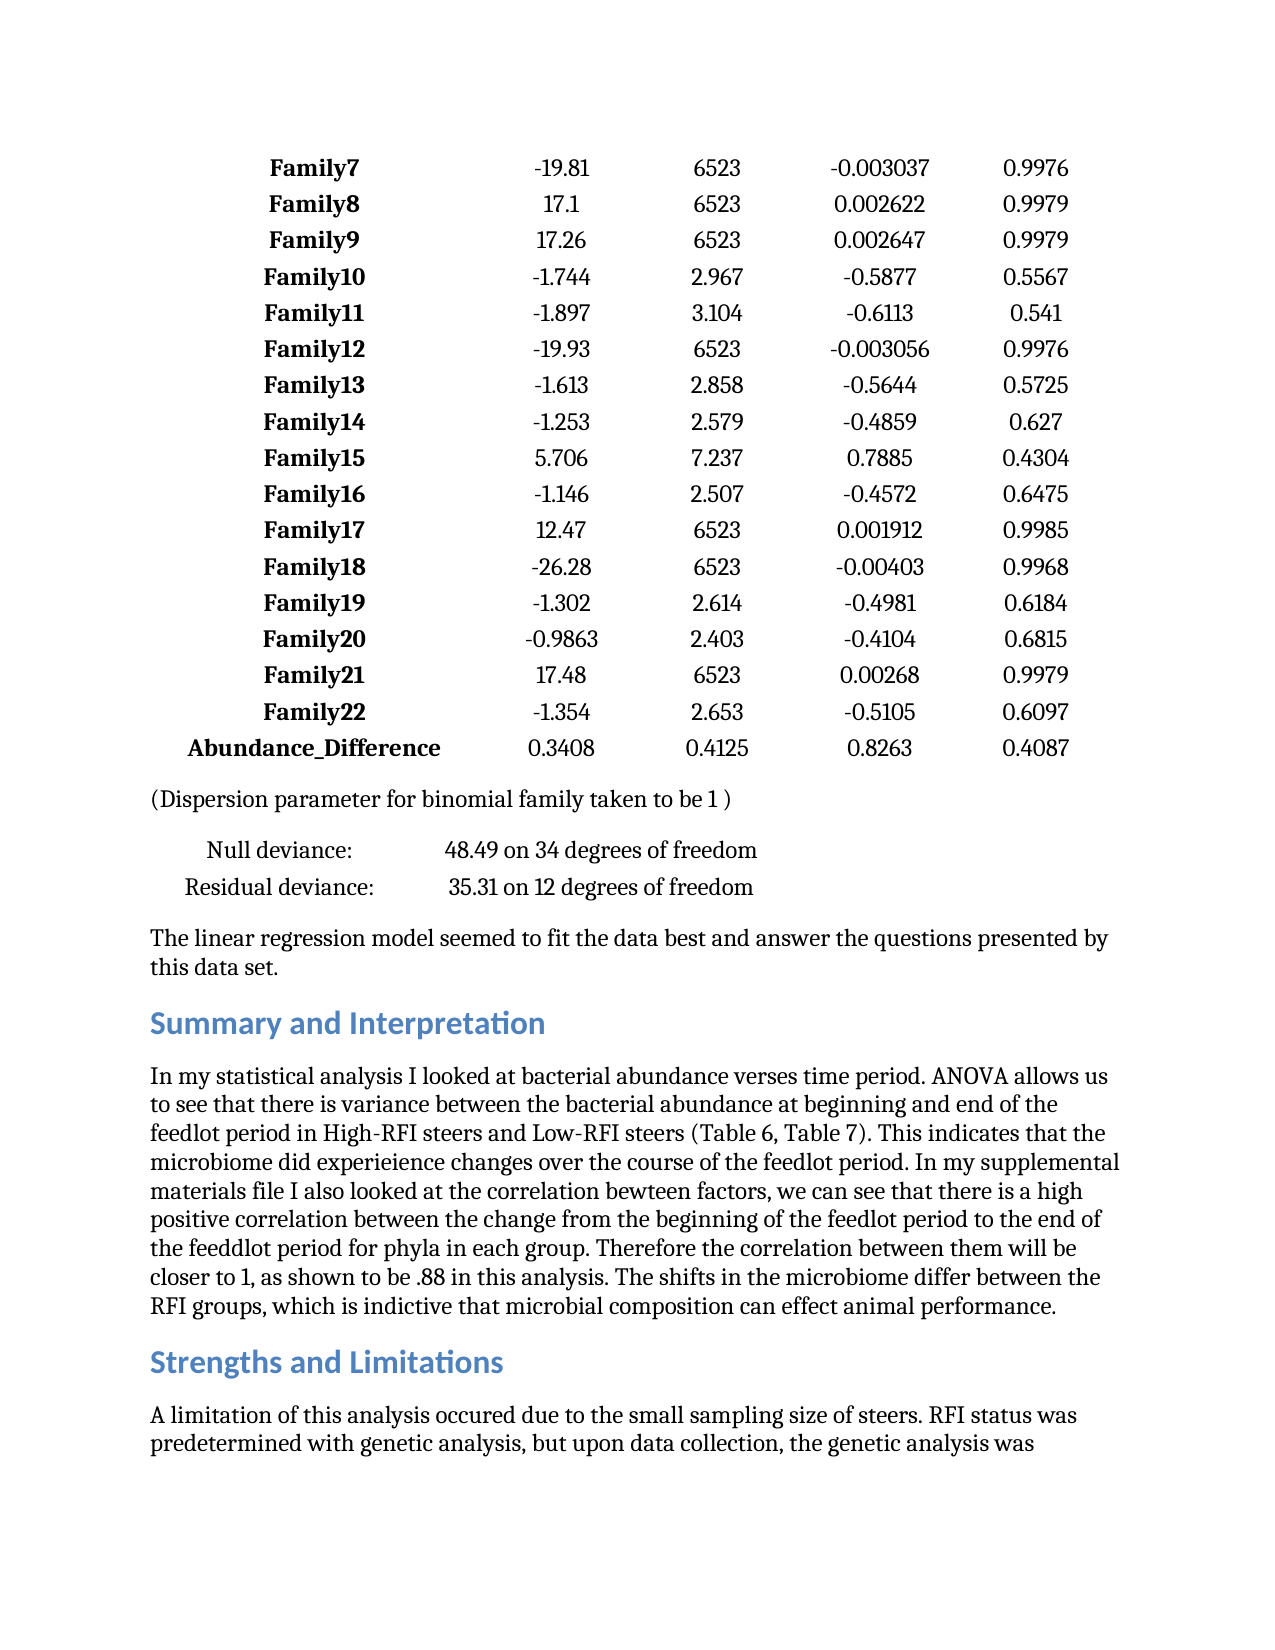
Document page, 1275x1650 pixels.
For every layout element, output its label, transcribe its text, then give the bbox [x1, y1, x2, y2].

table_cell -0.4859 [802, 404, 958, 440]
table_cell 6523 [633, 513, 802, 549]
table_cell Residual deviance: [139, 869, 420, 905]
table_cell Family22 [139, 694, 490, 730]
table_cell Family15 [139, 440, 490, 476]
table_cell 0.9976 [958, 150, 1114, 186]
table_cell 0.4304 [958, 440, 1114, 476]
table_cell Family16 [139, 476, 490, 512]
table_cell -1.897 [490, 295, 633, 331]
table_cell 6523 [633, 150, 802, 186]
table_cell 6523 [633, 549, 802, 585]
table_cell 2.653 [633, 694, 802, 730]
table_header Null deviance: [139, 833, 420, 869]
table_cell -0.4572 [802, 476, 958, 512]
table_cell 2.614 [633, 585, 802, 621]
table_cell -1.253 [490, 404, 633, 440]
table_cell Family18 [139, 549, 490, 585]
table_cell -0.5644 [802, 368, 958, 404]
table_cell Abundance_Difference [139, 730, 490, 766]
table_cell 6523 [633, 658, 802, 694]
table_cell 0.9979 [958, 658, 1114, 694]
table_cell -1.613 [490, 368, 633, 404]
table_cell -0.003037 [802, 150, 958, 186]
table_cell 17.26 [490, 223, 633, 259]
table_cell 7.237 [633, 440, 802, 476]
table_cell 0.8263 [802, 730, 958, 766]
table_cell -1.354 [490, 694, 633, 730]
table_cell Family21 [139, 658, 490, 694]
table_cell 2.858 [633, 368, 802, 404]
table_cell 0.6475 [958, 476, 1114, 512]
table_cell 0.7885 [802, 440, 958, 476]
table_cell 0.6815 [958, 621, 1114, 657]
table_cell 0.9976 [958, 331, 1114, 367]
table_cell -1.146 [490, 476, 633, 512]
table_cell Family17 [139, 513, 490, 549]
table_cell 3.104 [633, 295, 802, 331]
table_cell 17.1 [490, 186, 633, 222]
table_cell 0.3408 [490, 730, 633, 766]
table_cell 17.48 [490, 658, 633, 694]
table_cell Family14 [139, 404, 490, 440]
table_cell 0.9979 [958, 223, 1114, 259]
table_cell 0.9979 [958, 186, 1114, 222]
table_cell Family13 [139, 368, 490, 404]
table_cell 6523 [633, 331, 802, 367]
table_cell 0.00268 [802, 658, 958, 694]
text The linear regression model seemed to fit the data best and answer the questions presented by this data set. [150, 924, 1125, 981]
table_cell -0.5105 [802, 694, 958, 730]
table_cell 6523 [633, 223, 802, 259]
table_cell 0.627 [958, 404, 1114, 440]
table_cell 0.001912 [802, 513, 958, 549]
table_cell -19.93 [490, 331, 633, 367]
table_cell 0.6097 [958, 694, 1114, 730]
table_cell -0.9863 [490, 621, 633, 657]
table_cell 6523 [633, 186, 802, 222]
text (Dispersion parameter for binomial family taken to be 1 ) [150, 785, 1125, 814]
table_cell Family7 [139, 150, 490, 186]
table_cell 0.002647 [802, 223, 958, 259]
table_cell 2.967 [633, 259, 802, 295]
table_cell -26.28 [490, 549, 633, 585]
table_cell 0.541 [958, 295, 1114, 331]
table_cell -1.744 [490, 259, 633, 295]
table_cell -0.00403 [802, 549, 958, 585]
subtitle Strengths and Limitations [150, 1341, 1125, 1382]
table_cell -0.4104 [802, 621, 958, 657]
table_cell Family11 [139, 295, 490, 331]
table_cell Family19 [139, 585, 490, 621]
table_cell Family12 [139, 331, 490, 367]
table_cell 0.5725 [958, 368, 1114, 404]
table_cell 0.9985 [958, 513, 1114, 549]
text In my statistical analysis I looked at bacterial abundance verses time period. ANOVA allows us to see that there is variance between the bacterial abundance at beginning and end of the feedlot period in High-RFI steers and Low-RFI steers (Table 6, Table 7). This indicates that the microbiome did experieience changes over the course of the feedlot period. In my supplemental materials file I also looked at the correlation bewteen factors, we can see that there is a high positive correlation between the change from the beginning of the feedlot period to the end of the feeddlot period for phyla in each group. Therefore the correlation between them will be closer to 1, as shown to be .88 in this analysis. The shifts in the microbiome differ between the RFI groups, which is indictive that microbial composition can effect animal performance. [150, 1062, 1125, 1320]
table_cell -0.003056 [802, 331, 958, 367]
table_header 48.49 on 34 degrees of freedom [420, 833, 782, 869]
table_cell -19.81 [490, 150, 633, 186]
table_cell -0.4981 [802, 585, 958, 621]
table_cell 2.403 [633, 621, 802, 657]
table_cell 0.6184 [958, 585, 1114, 621]
table_cell 5.706 [490, 440, 633, 476]
table_cell 2.507 [633, 476, 802, 512]
table_cell 0.4087 [958, 730, 1114, 766]
table_cell 0.002622 [802, 186, 958, 222]
table_cell 0.9968 [958, 549, 1114, 585]
table_cell Family10 [139, 259, 490, 295]
subtitle Summary and Interpretation [150, 1002, 1125, 1043]
table_cell 12.47 [490, 513, 633, 549]
table_cell 0.5567 [958, 259, 1114, 295]
table_cell -1.302 [490, 585, 633, 621]
table_cell -0.6113 [802, 295, 958, 331]
table_cell -0.5877 [802, 259, 958, 295]
table_cell 0.4125 [633, 730, 802, 766]
table_cell Family20 [139, 621, 490, 657]
table_cell 35.31 on 12 degrees of freedom [420, 869, 782, 905]
table_cell 2.579 [633, 404, 802, 440]
table_cell Family9 [139, 223, 490, 259]
table_cell Family8 [139, 186, 490, 222]
